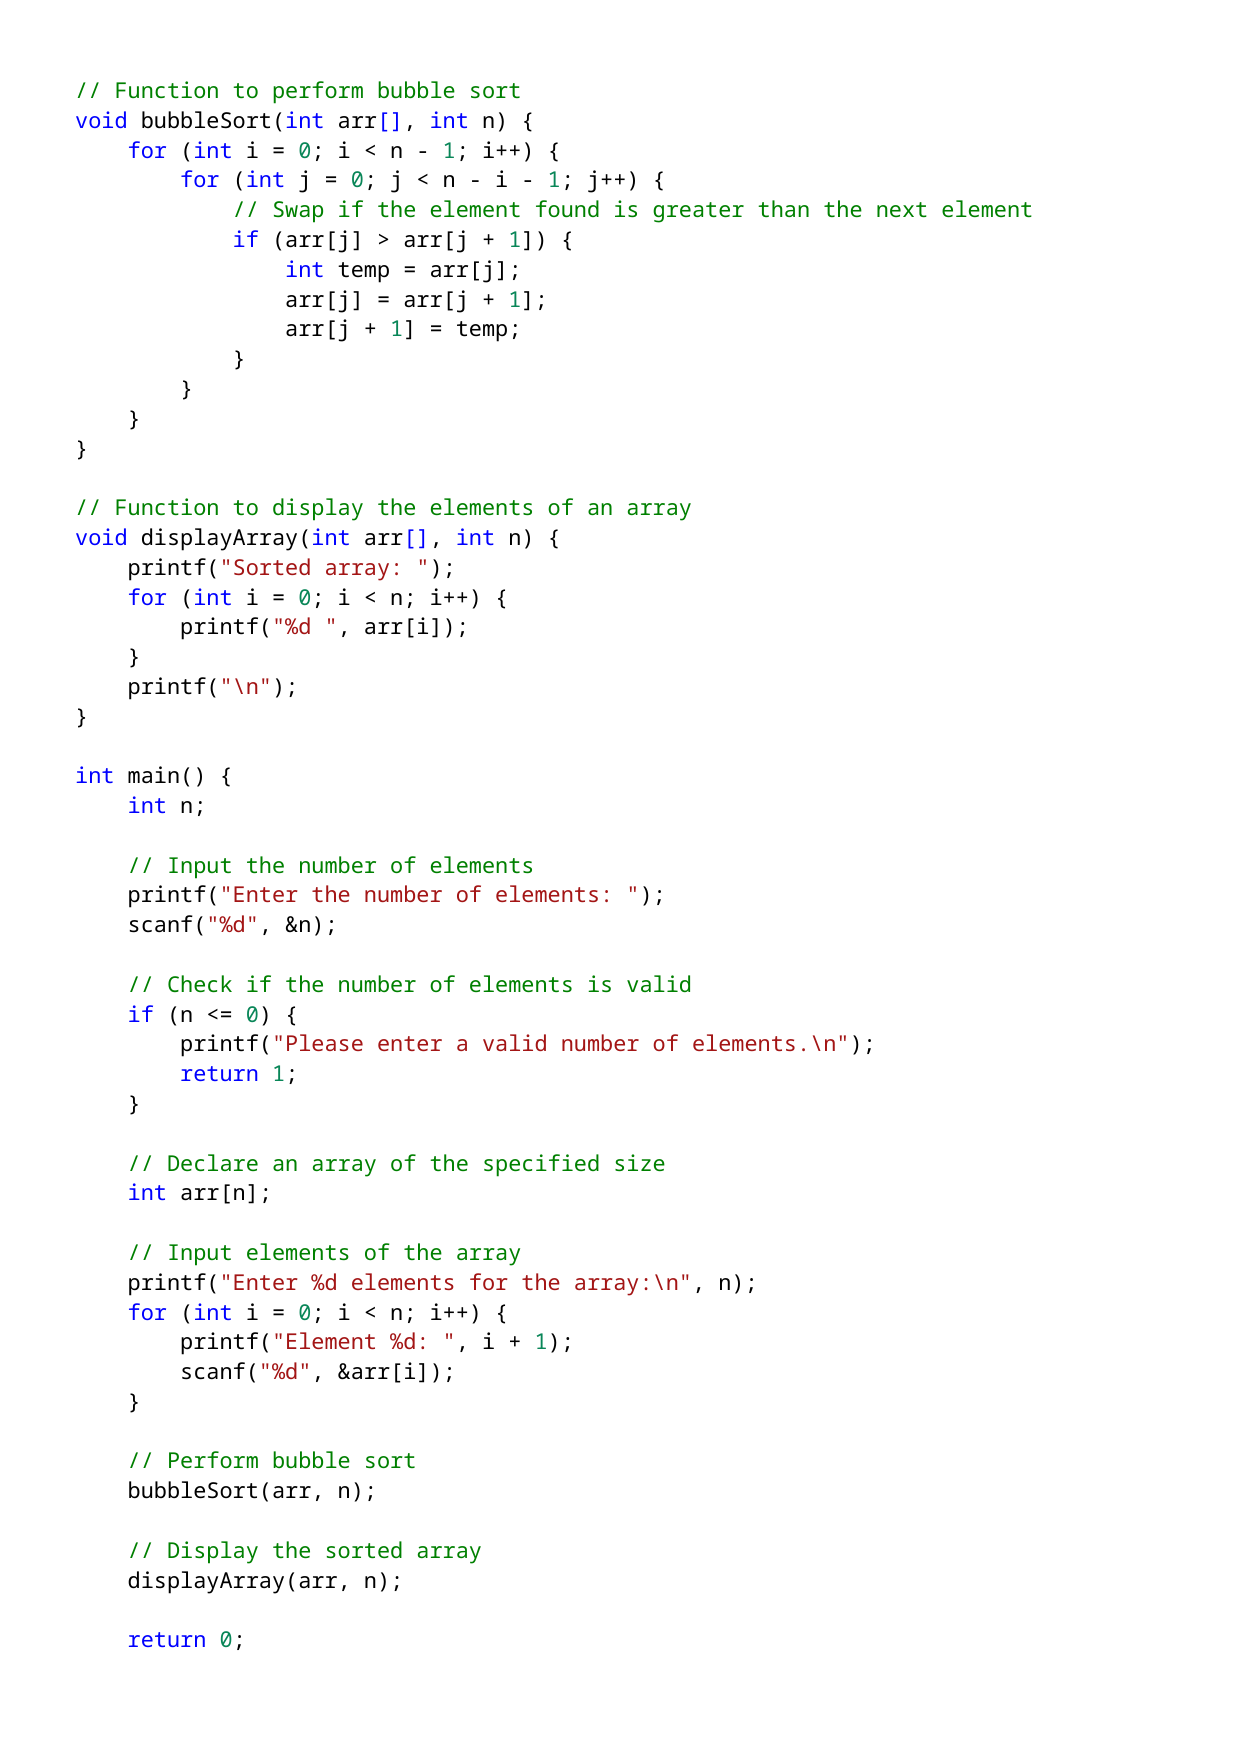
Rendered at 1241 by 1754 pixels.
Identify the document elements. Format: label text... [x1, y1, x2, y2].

text for (int i = 0; i < n; i++) { [75, 1296, 1165, 1326]
text // Declare an array of the specified size [75, 1147, 1165, 1177]
text } [75, 641, 1165, 671]
text if (arr[j] > arr[j + 1]) { [75, 224, 1165, 254]
text displayArray(arr, n); [75, 1564, 1165, 1594]
text } [75, 701, 1165, 730]
text void bubbleSort(int arr[], int n) { [75, 105, 1165, 134]
text int n; [75, 790, 1165, 820]
text bubbleSort(arr, n); [75, 1475, 1165, 1505]
text int temp = arr[j]; [75, 254, 1165, 283]
text // Function to perform bubble sort [75, 75, 1165, 105]
text arr[j + 1] = temp; [75, 313, 1165, 343]
text // Input elements of the array [75, 1237, 1165, 1267]
text // Input the number of elements [75, 849, 1165, 879]
text void displayArray(int arr[], int n) { [75, 522, 1165, 552]
text for (int j = 0; j < n - i - 1; j++) { [75, 164, 1165, 194]
text } [75, 1386, 1165, 1416]
text printf("Please enter a valid number of elements.\n"); [75, 1028, 1165, 1058]
text printf("Enter %d elements for the array:\n", n); [75, 1267, 1165, 1296]
text printf("\n"); [75, 671, 1165, 701]
text } [75, 343, 1165, 373]
text printf("Element %d: ", i + 1); [75, 1326, 1165, 1356]
text printf("%d ", arr[i]); [75, 611, 1165, 641]
text } [75, 1088, 1165, 1118]
text int arr[n]; [75, 1177, 1165, 1207]
text arr[j] = arr[j + 1]; [75, 283, 1165, 313]
text // Display the sorted array [75, 1535, 1165, 1564]
text } [75, 373, 1165, 403]
text } [75, 432, 1165, 462]
text printf("Sorted array: "); [75, 552, 1165, 581]
text if (n <= 0) { [75, 998, 1165, 1028]
text printf("Enter the number of elements: "); [75, 879, 1165, 909]
text int main() { [75, 760, 1165, 790]
text // Perform bubble sort [75, 1445, 1165, 1475]
text return 0; [75, 1624, 1165, 1654]
text for (int i = 0; i < n - 1; i++) { [75, 134, 1165, 164]
text scanf("%d", &n); [75, 909, 1165, 939]
text // Check if the number of elements is valid [75, 969, 1165, 998]
text for (int i = 0; i < n; i++) { [75, 581, 1165, 611]
text // Function to display the elements of an array [75, 492, 1165, 522]
text } [75, 403, 1165, 432]
text scanf("%d", &arr[i]); [75, 1356, 1165, 1386]
text return 1; [75, 1058, 1165, 1088]
text // Swap if the element found is greater than the next element [75, 194, 1165, 224]
